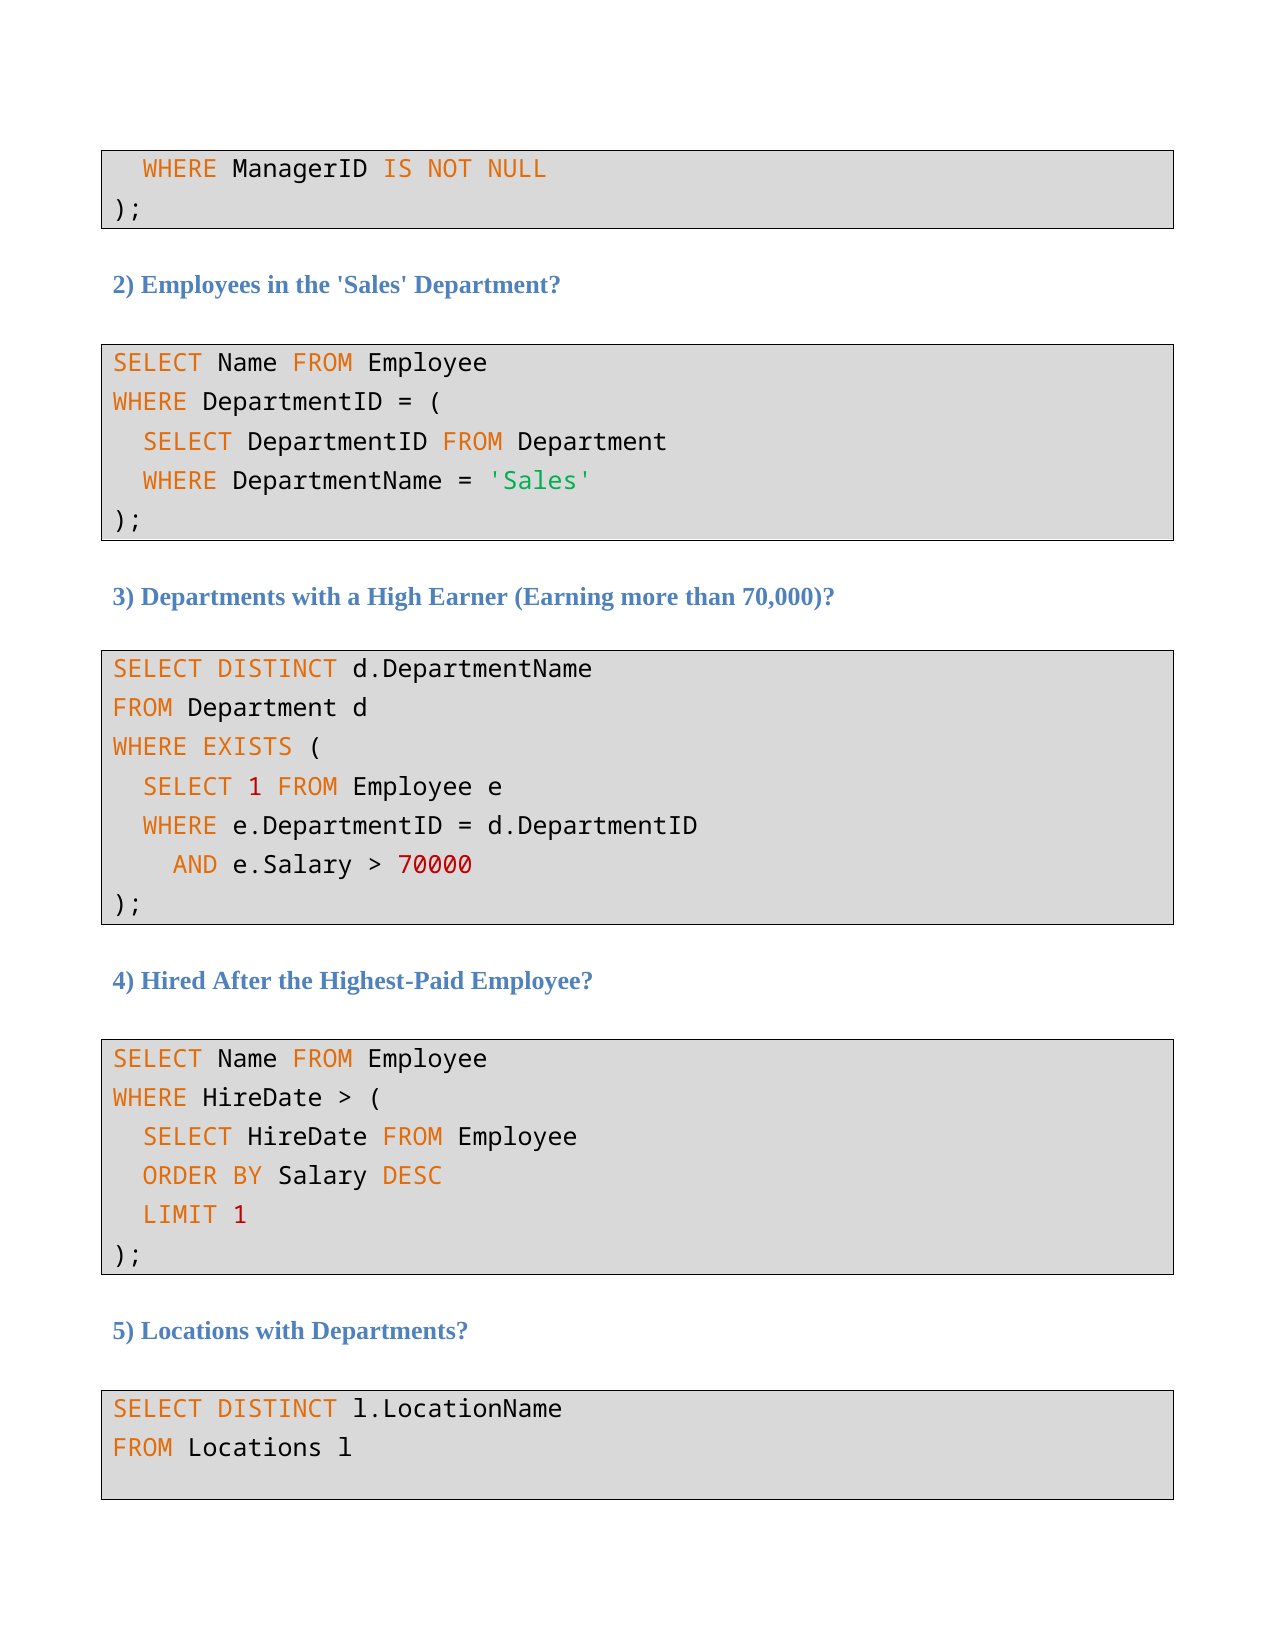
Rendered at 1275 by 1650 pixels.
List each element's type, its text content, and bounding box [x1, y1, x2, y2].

subtitle 5) Locations with Departments? [112, 1315, 1162, 1345]
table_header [102, 151, 1173, 228]
subtitle 3) Departments with a High Earner (Earning more than 70,000)? [112, 581, 1162, 611]
table_header SELECT Name FROM Employee WHERE HireDate > ( SELECT HireDate FROM Employee ORDER BY Salary DESC LIMIT 1 ); [102, 1040, 1173, 1274]
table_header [102, 1391, 1173, 1499]
table_header SELECT DISTINCT d.DepartmentName FROM Department d WHERE EXISTS ( SELECT 1 FROM Employee e WHERE e.DepartmentID = d.DepartmentID AND e.Salary > 70000 ); [102, 651, 1173, 924]
subtitle 2) Employees in the 'Sales' Department? [112, 269, 1162, 299]
subtitle 4) Hired After the Highest‑Paid Employee? [112, 965, 1162, 995]
table_header SELECT Name FROM Employee WHERE DepartmentID = ( SELECT DepartmentID FROM Department WHERE DepartmentName = 'Sales' ); [102, 345, 1173, 539]
